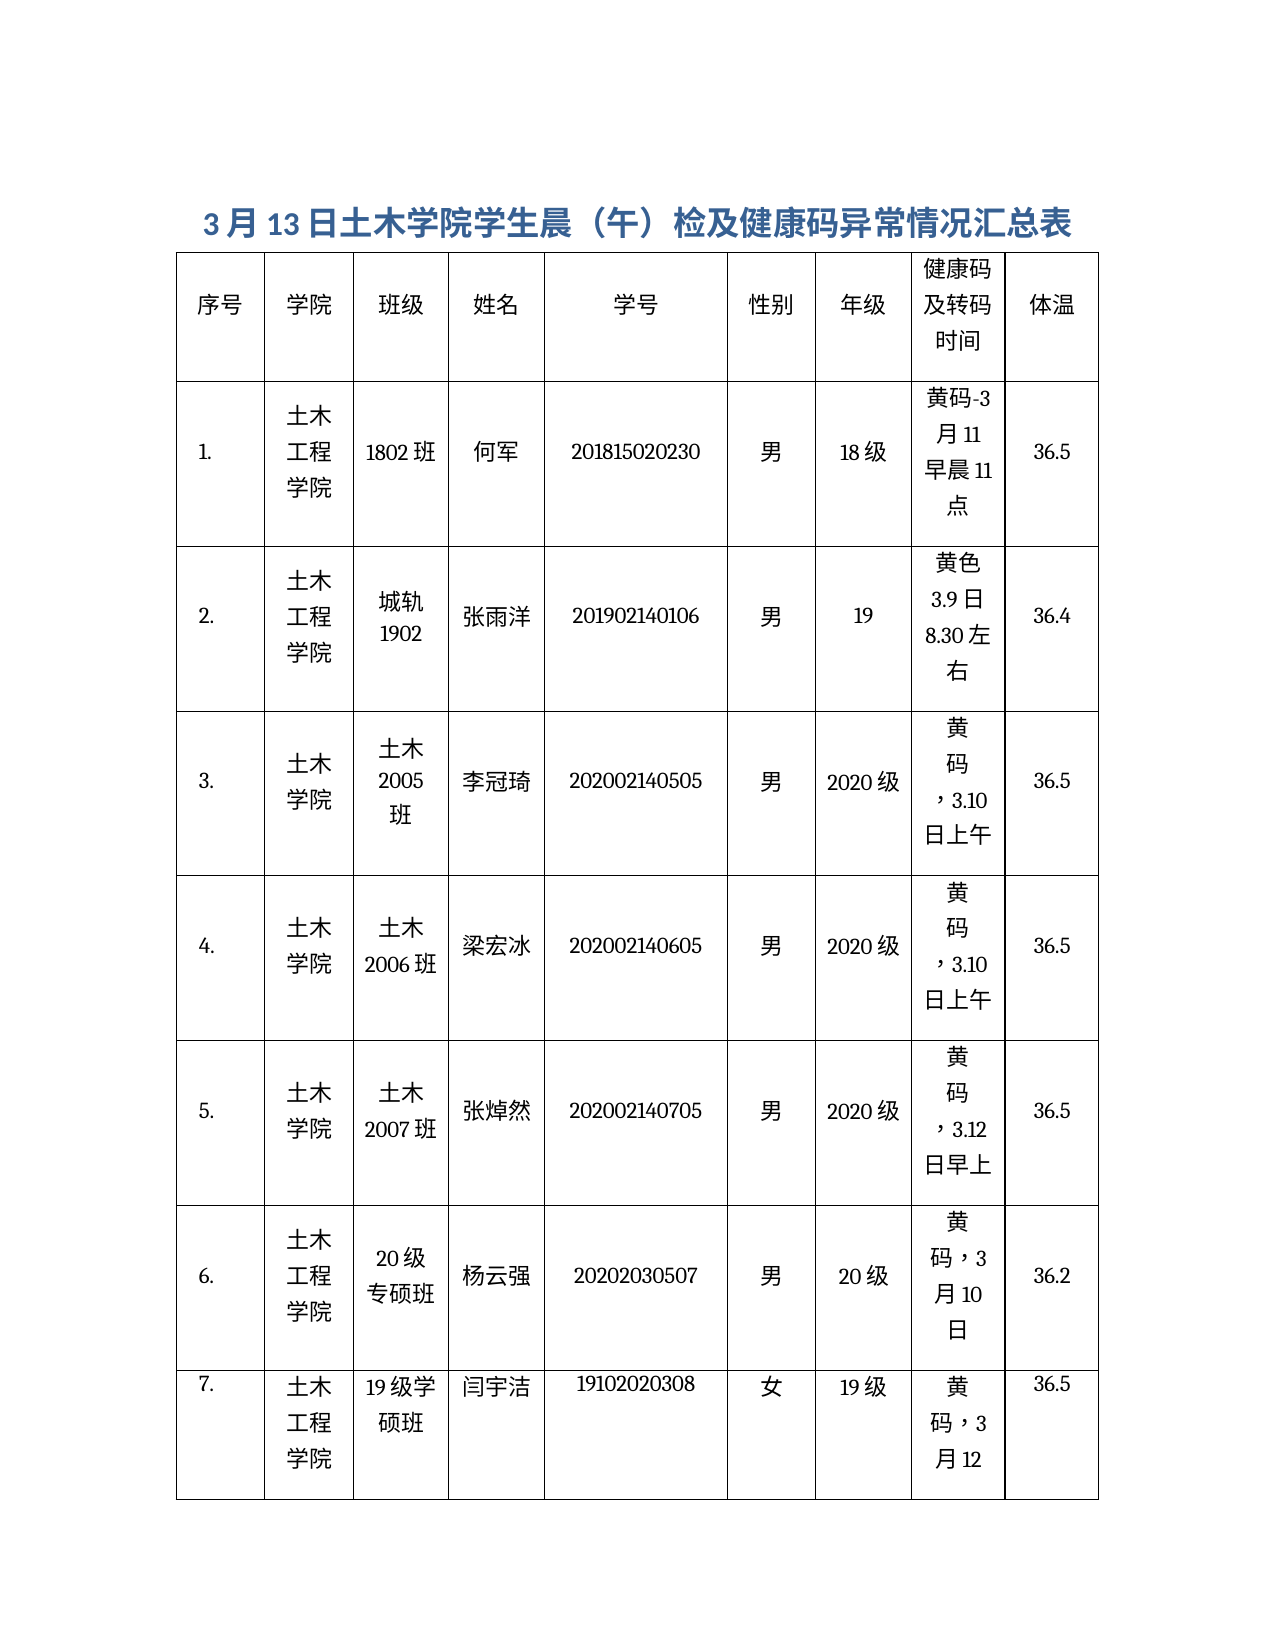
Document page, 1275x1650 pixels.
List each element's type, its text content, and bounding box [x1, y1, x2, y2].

table_cell 202002140505 [545, 712, 727, 875]
table_cell [177, 1041, 264, 1205]
table_cell 黄码，3.10日上午 [912, 876, 1004, 1040]
table_cell [177, 547, 264, 711]
table_cell 20202030507 [545, 1206, 727, 1370]
table_cell 土木学院 [265, 712, 353, 875]
table_cell 36.4 [1006, 547, 1098, 711]
table_cell 201815020230 [545, 382, 727, 546]
table_cell 19级 [816, 1371, 911, 1499]
table_cell 男 [728, 1041, 815, 1205]
table_cell 黄码，3月10日 [912, 1206, 1004, 1370]
table_cell 男 [728, 712, 815, 875]
table_cell 李冠琦 [449, 712, 544, 875]
table_cell 2020级 [816, 876, 911, 1040]
table_cell 城轨1902 [354, 547, 448, 711]
table_cell 闫宇洁 [449, 1371, 544, 1499]
table_header 班级 [354, 253, 448, 381]
table_cell 土木2005班 [354, 712, 448, 875]
table_header 学院 [265, 253, 353, 381]
table_cell 黄色 3.9日8.30左右 [912, 547, 1004, 711]
table_cell 36.5 [1006, 382, 1098, 546]
table_cell 杨云强 [449, 1206, 544, 1370]
table_cell [177, 712, 264, 875]
table_cell 36.5 [1006, 876, 1098, 1040]
table_cell 男 [728, 382, 815, 546]
subtitle 3月13日土木学院学生晨（午）检及健康码异常情况汇总表 [187, 200, 1087, 245]
table_cell 女 [728, 1371, 815, 1499]
table_cell 1802班 [354, 382, 448, 546]
table_header 学号 [545, 253, 727, 381]
table_cell 20级 [816, 1206, 911, 1370]
table_cell 张焯然 [449, 1041, 544, 1205]
table_cell 男 [728, 876, 815, 1040]
table_cell 黄码-3月11早晨11点 [912, 382, 1004, 546]
table_cell 男 [728, 1206, 815, 1370]
table_header 体温 [1006, 253, 1098, 381]
table_cell 土木2007班 [354, 1041, 448, 1205]
table_header 序号 [177, 253, 264, 381]
table_cell 2020级 [816, 1041, 911, 1205]
table_cell 土木工程学院 [265, 1206, 353, 1370]
table_cell 黄码，3.12日早上 [912, 1041, 1004, 1205]
table_cell 黄码，3.10日上午 [912, 712, 1004, 875]
table_cell 36.5 [1006, 1371, 1098, 1499]
table_cell [177, 1206, 264, 1370]
table_header 姓名 [449, 253, 544, 381]
table_cell 土木学院 [265, 876, 353, 1040]
table_cell 2020级 [816, 712, 911, 875]
table_cell 男 [728, 547, 815, 711]
table_cell 土木工程学院 [265, 547, 353, 711]
table_cell 黄码，3月12日 [912, 1371, 1004, 1499]
table_cell 36.5 [1006, 1041, 1098, 1205]
table_cell 202002140605 [545, 876, 727, 1040]
table_cell 36.2 [1006, 1206, 1098, 1370]
table_cell 19102020308 [545, 1371, 727, 1499]
table_cell 36.5 [1006, 712, 1098, 875]
table_cell 202002140705 [545, 1041, 727, 1205]
table_header 健康码及转码时间 [912, 253, 1004, 381]
table_cell 土木学院 [265, 1041, 353, 1205]
table_cell 土木工程学院 [265, 382, 353, 546]
table_cell 18级 [816, 382, 911, 546]
table_cell 张雨洋 [449, 547, 544, 711]
table_header 年级 [816, 253, 911, 381]
table_cell 土木2006班 [354, 876, 448, 1040]
table_cell 土木工程学院 [265, 1371, 353, 1499]
table_cell 20级专硕班 [354, 1206, 448, 1370]
table_cell [177, 382, 264, 546]
table_cell 19 [816, 547, 911, 711]
table_cell [177, 876, 264, 1040]
table_cell 梁宏冰 [449, 876, 544, 1040]
table_cell [177, 1371, 264, 1499]
table_cell 19级学硕班 [354, 1371, 448, 1499]
table_cell 201902140106 [545, 547, 727, 711]
table_cell 何军 [449, 382, 544, 546]
table_header 性别 [728, 253, 815, 381]
